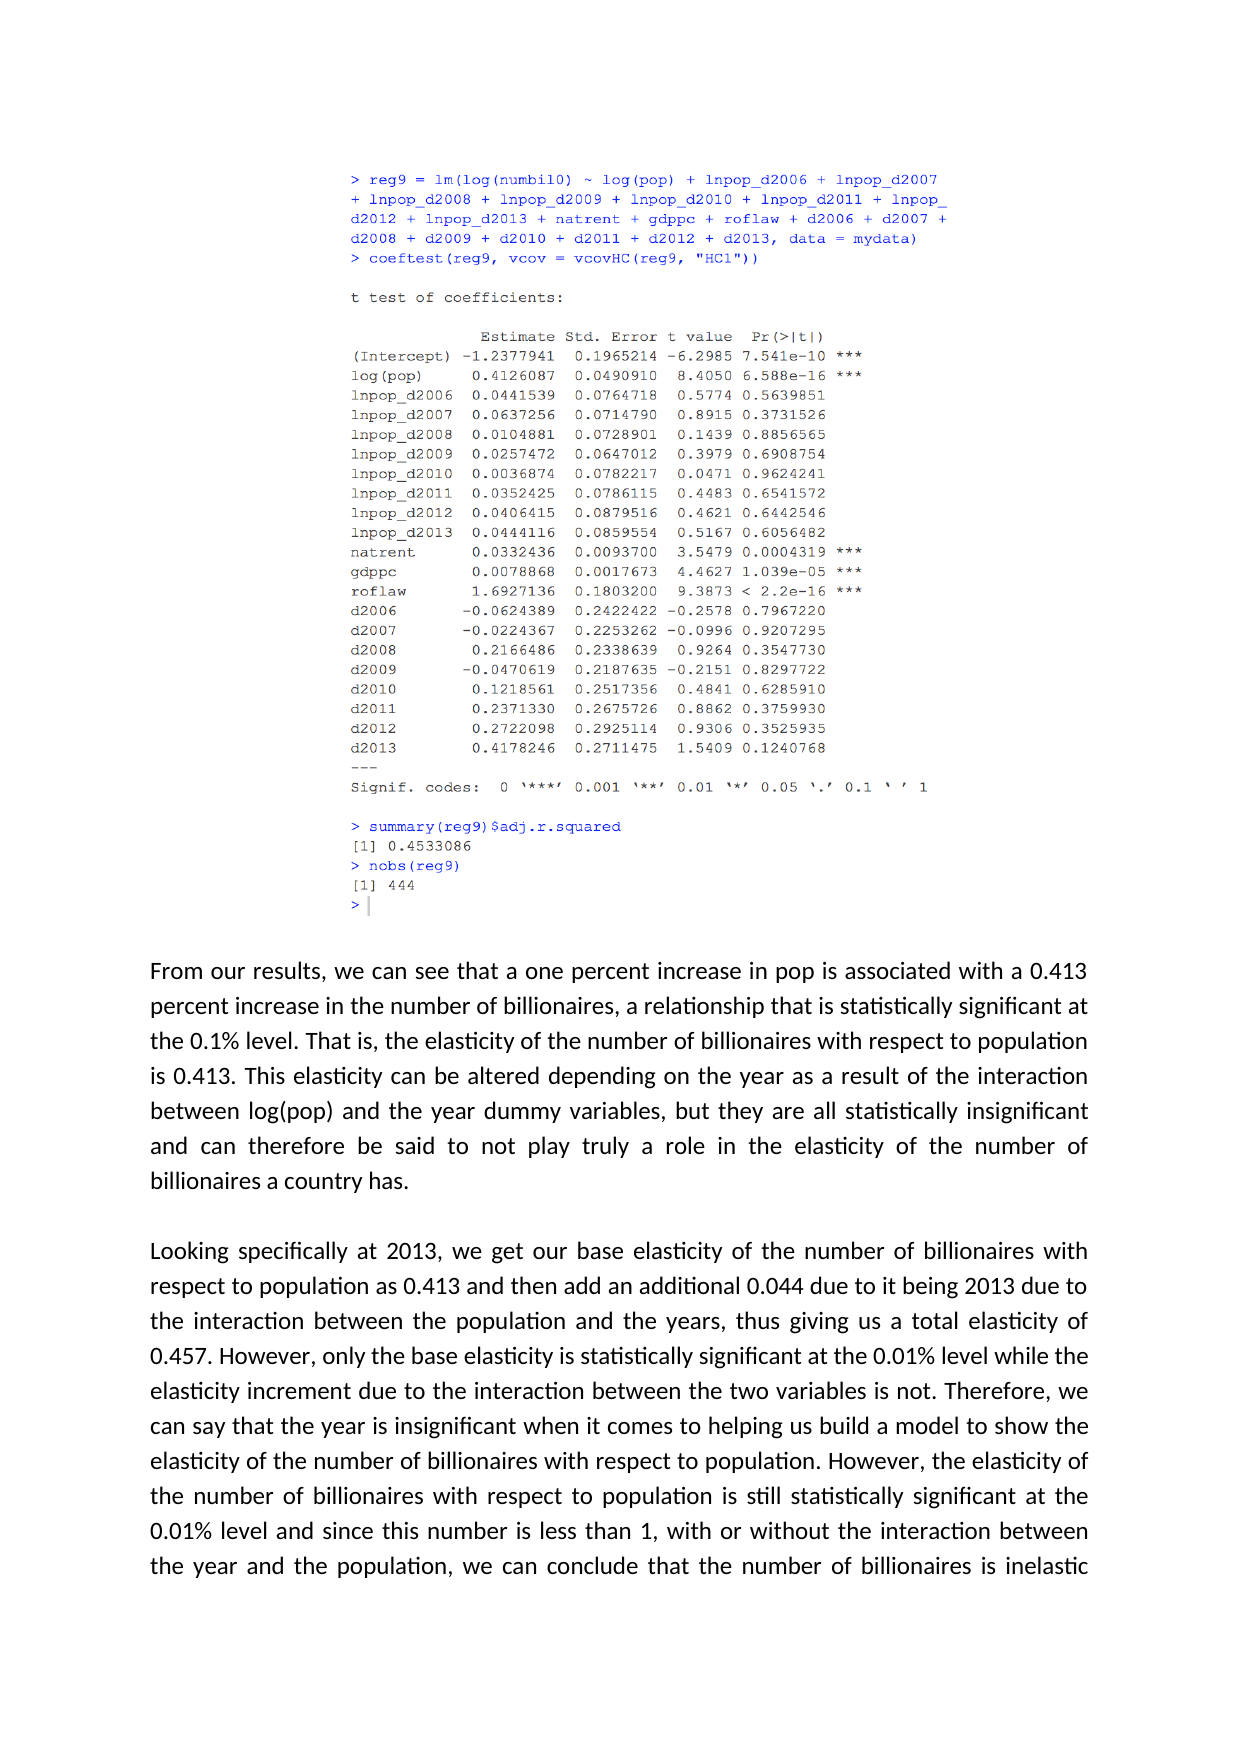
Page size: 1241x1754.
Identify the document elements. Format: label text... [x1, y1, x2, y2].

picture [343, 172, 953, 917]
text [150, 1235, 1090, 1581]
text From our results, we can see that a one percent increase in pop is associated with a 0.413 percent increase in the number of billionaires, a relationship that is statistically significant at the 0.1% level. That is, the elasticity of the number of billionaires with respect to population is 0.413. This elasticity can be altered depending on the year as a result of the interaction between log(pop) and the year dummy variables, but they are all statistically insignificant and can therefore be said to not play truly a role in the elasticity of the number of billionaires a country has. [150, 955, 1090, 1196]
